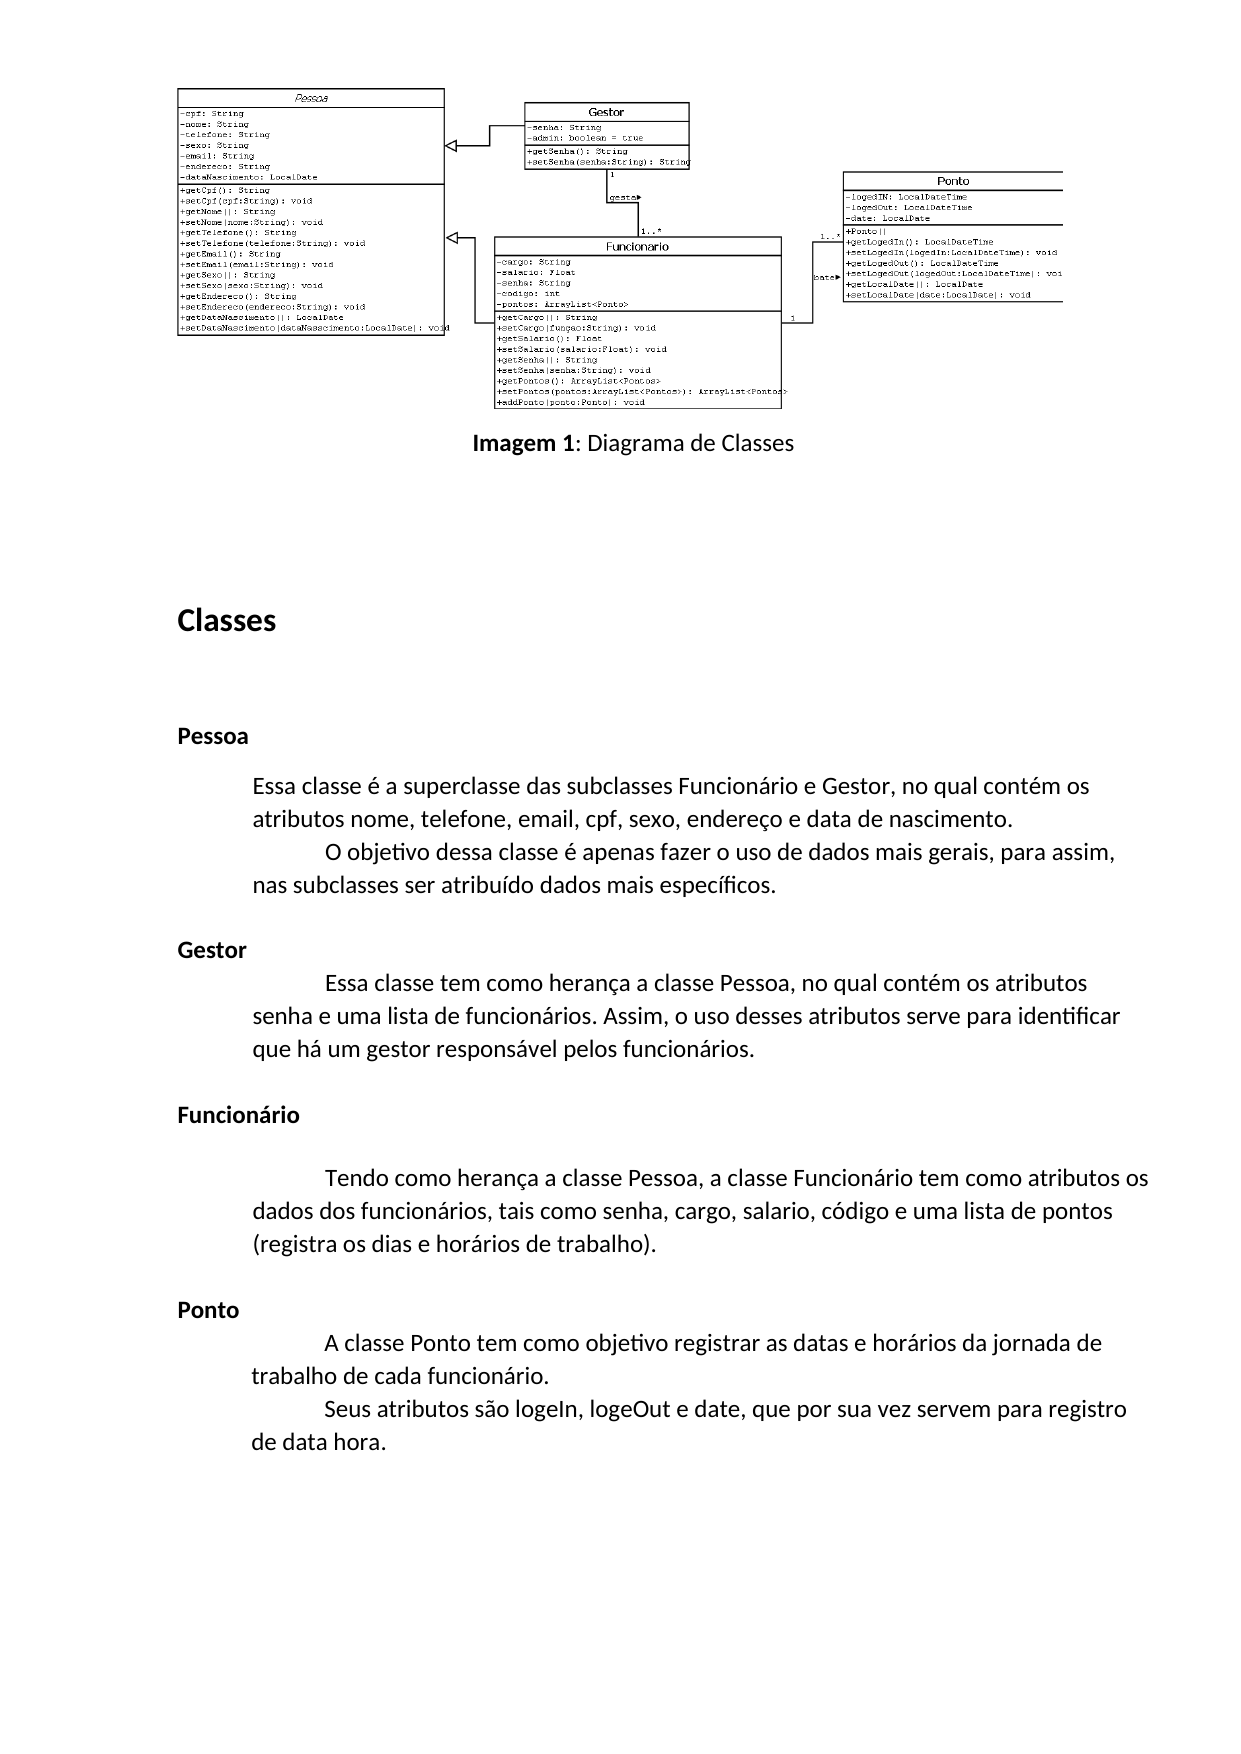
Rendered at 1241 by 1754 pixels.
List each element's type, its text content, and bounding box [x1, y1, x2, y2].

list Ponto [177, 1294, 1152, 1325]
list Funcionário [177, 1099, 1152, 1130]
picture [177, 88, 1063, 409]
text Imagem 1: Diagrama de Classes [177, 428, 1152, 458]
list Seus atributos são logeIn, logeOut e date, que por sua vez servem para registro de data hora. [251, 1393, 1152, 1456]
list Gestor [177, 935, 1152, 965]
text Classes [177, 599, 1152, 640]
list Essa classe é a superclasse das subclasses Funcionário e Gestor, no qual contém os atributos nome, telefone, email, cpf, sexo, endereço e data de nascimento. [252, 770, 1152, 833]
list Essa classe tem como herança a classe Pessoa, no qual contém os atributos senha e uma lista de funcionários. Assim, o uso desses atributos serve para identificar que há um gestor responsável pelos funcionários. [252, 968, 1152, 1064]
list Tendo como herança a classe Pessoa, a classe Funcionário tem como atributos os dados dos funcionários, tais como senha, cargo, salario, código e uma lista de pontos (registra os dias e horários de trabalho). [252, 1163, 1152, 1259]
list A classe Ponto tem como objetivo registrar as datas e horários da jornada de trabalho de cada funcionário. [251, 1327, 1152, 1391]
text Pessoa [177, 721, 1152, 751]
list O objetivo dessa classe é apenas fazer o uso de dados mais gerais, para assim, nas subclasses ser atribuído dados mais específicos. [252, 836, 1152, 899]
